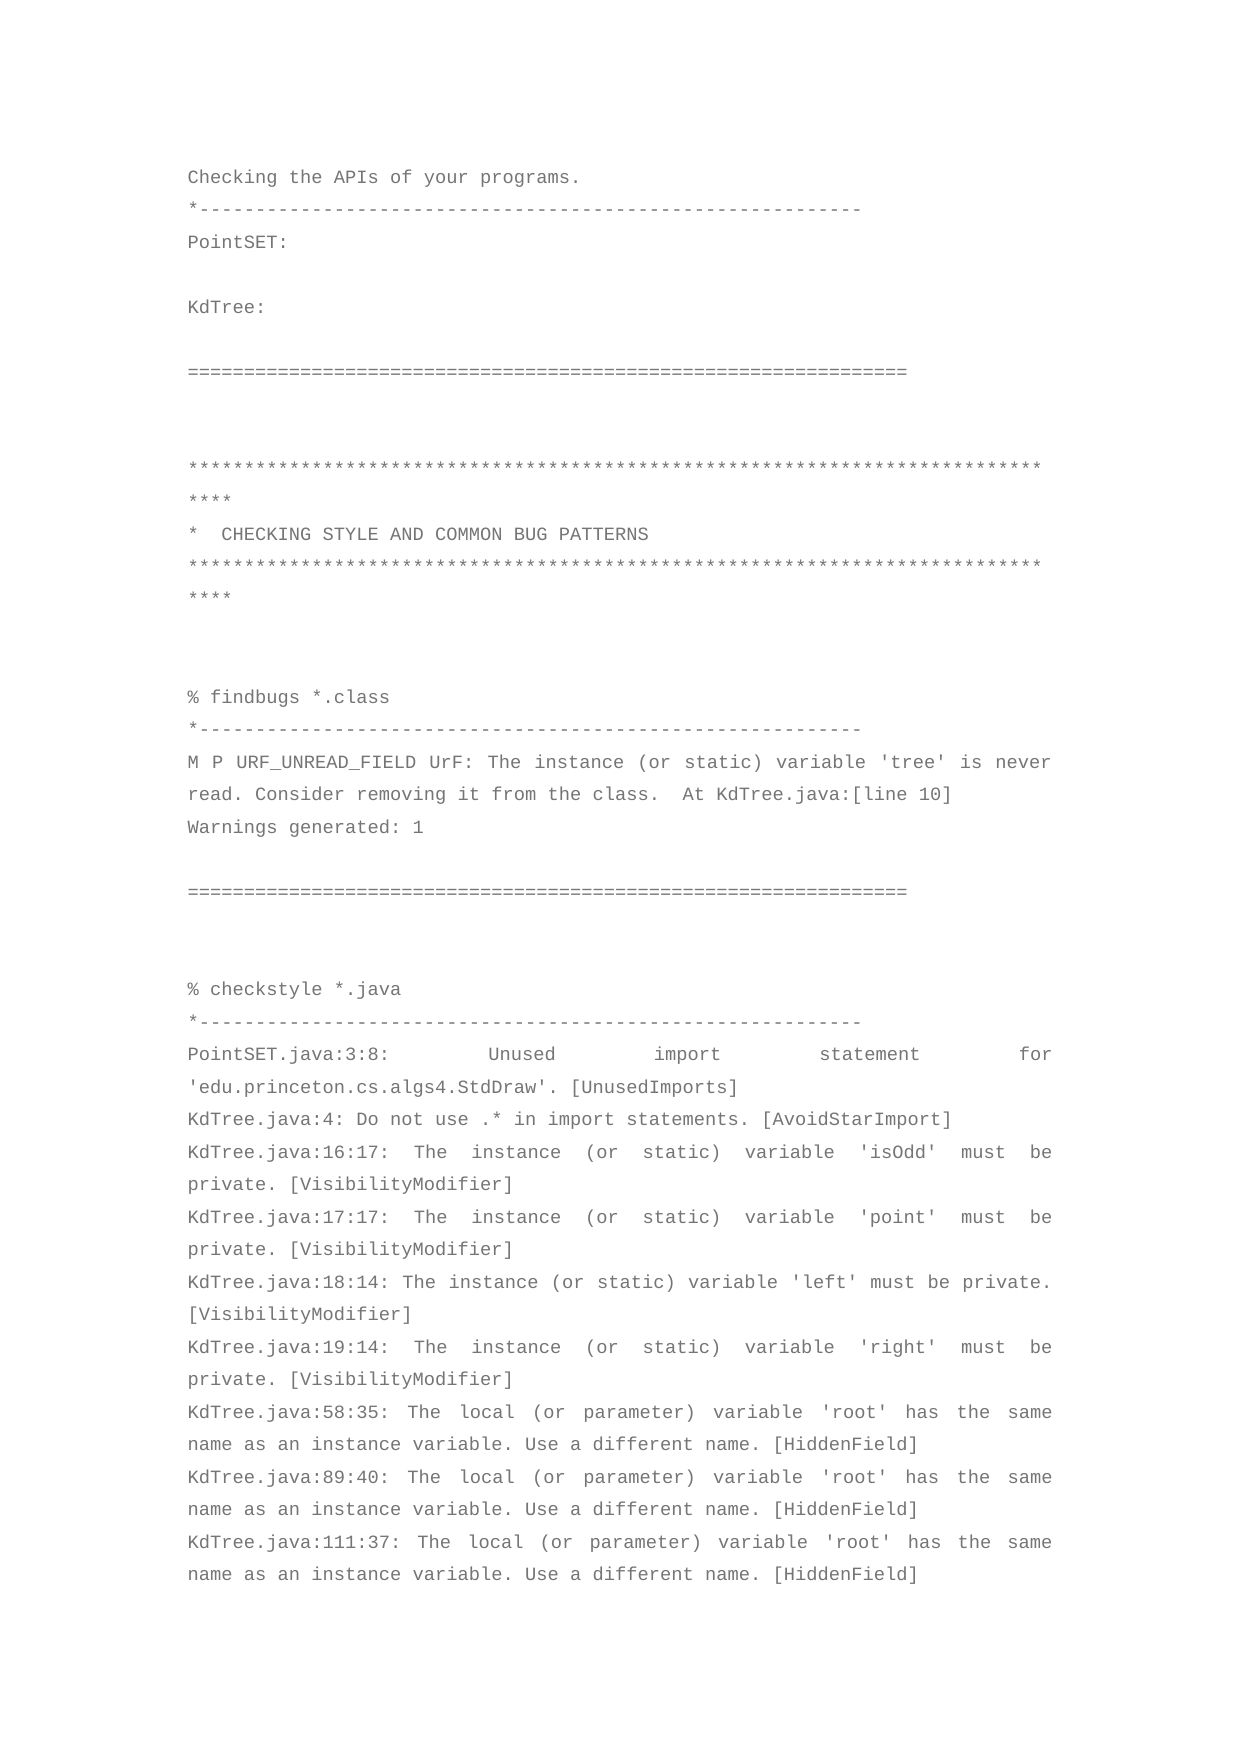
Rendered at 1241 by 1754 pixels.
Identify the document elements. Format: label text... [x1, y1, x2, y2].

text ================================================================ [187, 877, 1053, 909]
text KdTree.java:18:14: The instance (or static) variable 'left' must be private. [VisibilityModifier] [187, 1267, 1053, 1332]
text *----------------------------------------------------------- [187, 1007, 1053, 1039]
text KdTree.java:89:40: The local (or parameter) variable 'root' has the same name as an instance variable. Use a different name. [HiddenField] [187, 1462, 1053, 1527]
text * CHECKING STYLE AND COMMON BUG PATTERNS [187, 519, 1053, 552]
text KdTree.java:19:14: The instance (or static) variable 'right' must be private. [VisibilityModifier] [187, 1332, 1053, 1397]
text *----------------------------------------------------------- [187, 714, 1053, 747]
text KdTree.java:58:35: The local (or parameter) variable 'root' has the same name as an instance variable. Use a different name. [HiddenField] [187, 1397, 1053, 1462]
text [187, 194, 1053, 227]
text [187, 357, 1053, 389]
text Checking the APIs of your programs. [187, 162, 1053, 194]
text M P URF_UNREAD_FIELD UrF: The instance (or static) variable 'tree' is never read. Consider removing it from the class. At KdTree.java:[line 10] [187, 747, 1053, 812]
text KdTree: [187, 292, 1053, 324]
text % checkstyle *.java [187, 974, 1053, 1007]
text KdTree.java:4: Do not use .* in import statements. [AvoidStarImport] [187, 1104, 1053, 1137]
text KdTree.java:111:37: The local (or parameter) variable 'root' has the same name as an instance variable. Use a different name. [HiddenField] [187, 1527, 1053, 1592]
text KdTree.java:17:17: The instance (or static) variable 'point' must be private. [VisibilityModifier] [187, 1202, 1053, 1267]
text KdTree.java:16:17: The instance (or static) variable 'isOdd' must be private. [VisibilityModifier] [187, 1137, 1053, 1202]
text PointSET.java:3:8: Unused import statement for 'edu.princeton.cs.algs4.StdDraw'. [UnusedImports] [187, 1039, 1053, 1104]
text Warnings generated: 1 [187, 812, 1053, 844]
text ******************************************************************************** [187, 552, 1053, 617]
text ******************************************************************************** [187, 454, 1053, 519]
text % findbugs *.class [187, 682, 1053, 714]
text PointSET: [187, 227, 1053, 259]
